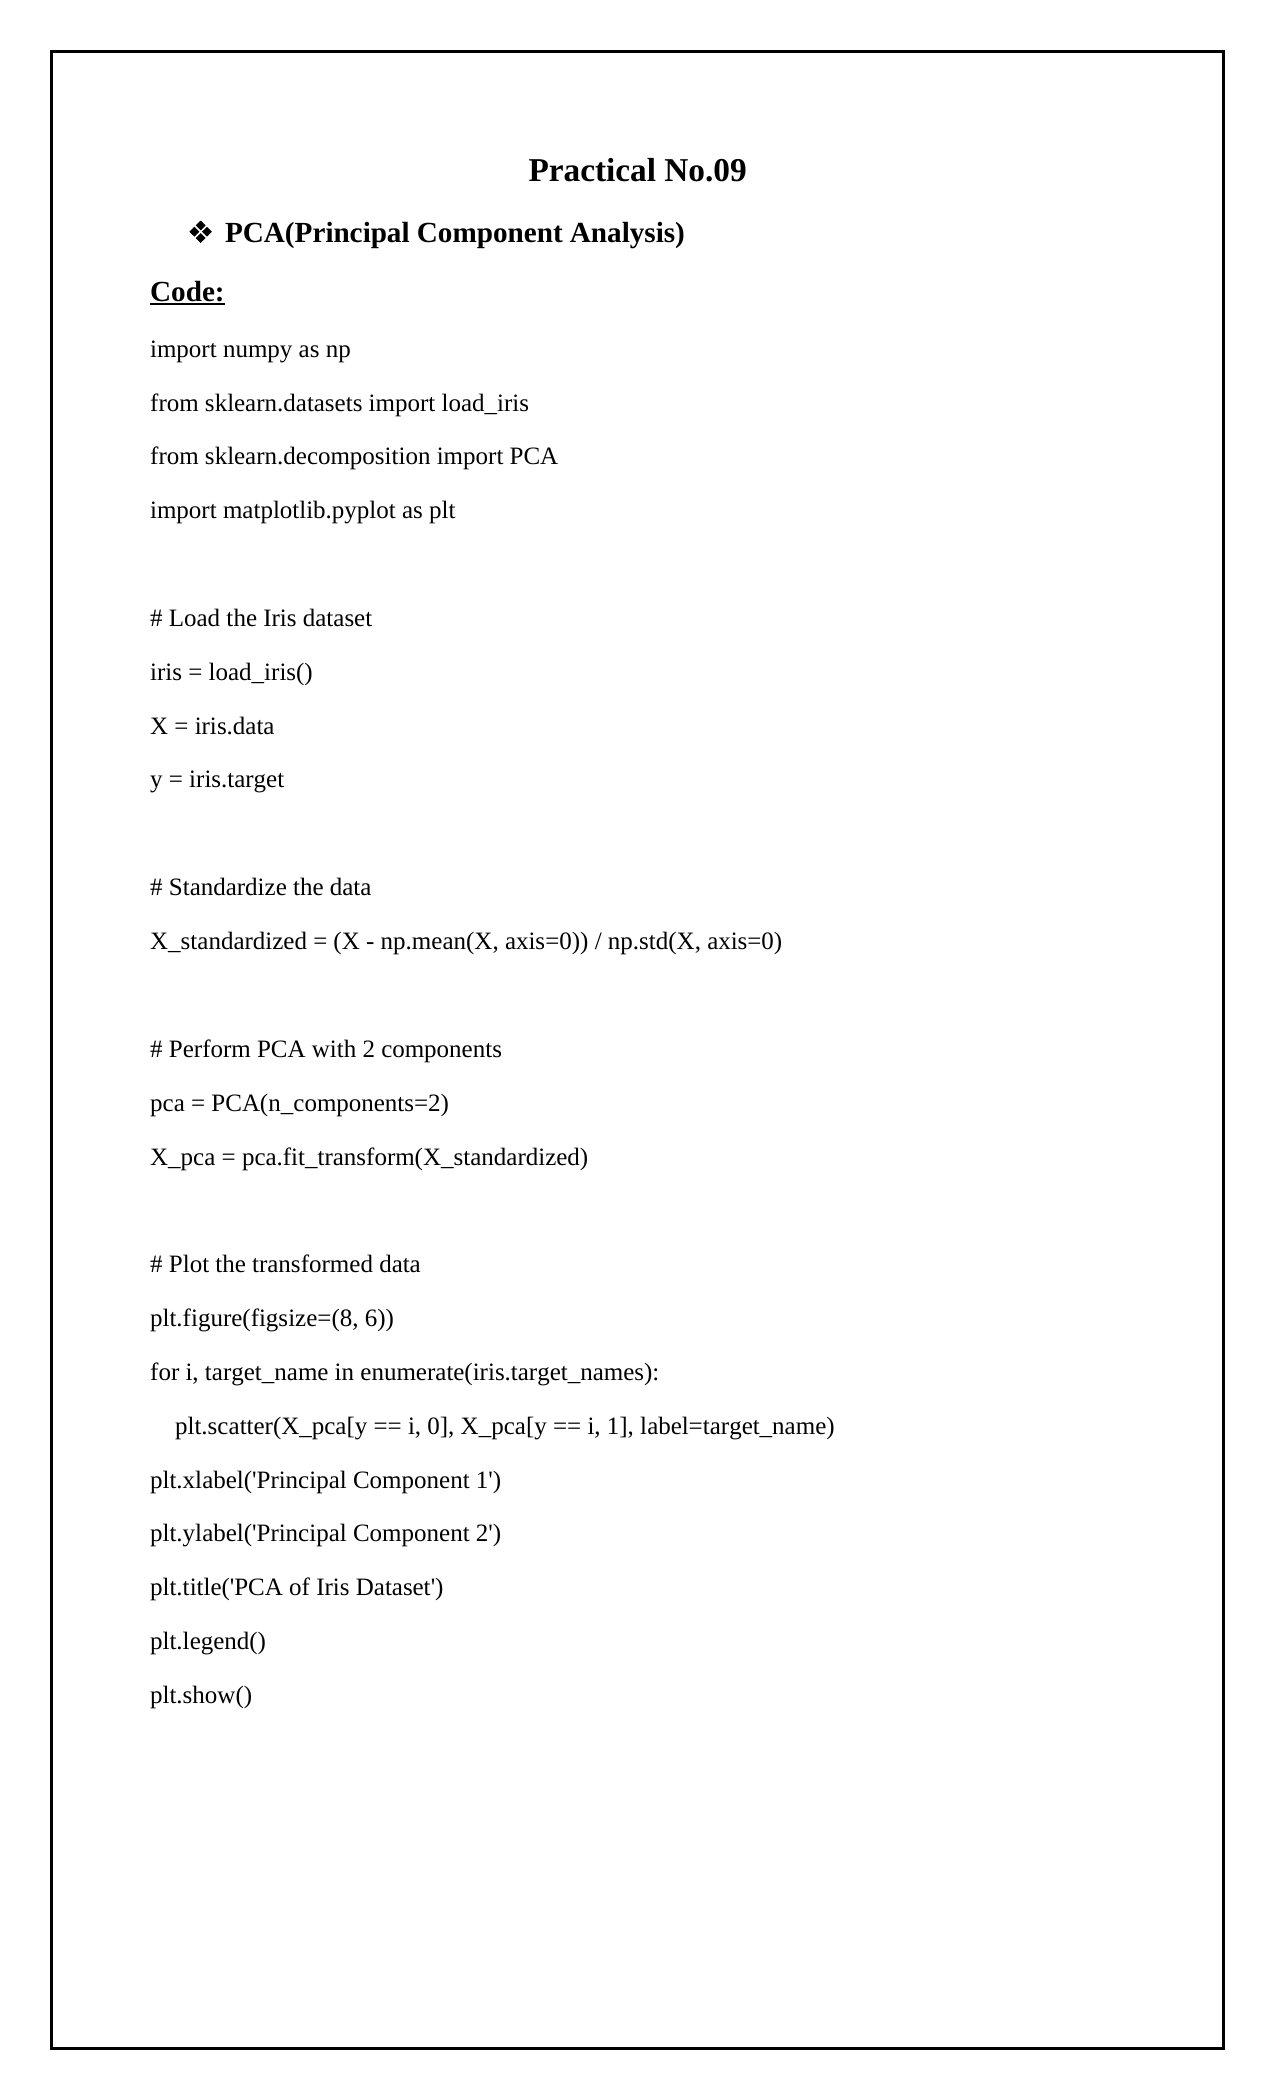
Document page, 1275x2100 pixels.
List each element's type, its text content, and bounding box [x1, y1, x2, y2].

text from sklearn.datasets import load_iris [150, 388, 1125, 416]
text # Plot the transformed data [150, 1249, 1125, 1278]
text X = iris.data [150, 711, 1125, 739]
text # Standardize the data [150, 872, 1125, 901]
text iris = load_iris() [150, 657, 1125, 686]
text Practical No.09 [150, 150, 1125, 188]
text plt.title('PCA of Iris Dataset') [150, 1572, 1125, 1601]
text plt.legend() [150, 1626, 1125, 1655]
text X_pca = pca.fit_transform(X_standardized) [150, 1142, 1125, 1170]
text plt.figure(figsize=(8, 6)) [150, 1303, 1125, 1332]
text import numpy as np [150, 334, 1125, 362]
text plt.show() [150, 1680, 1125, 1709]
text plt.scatter(X_pca[y == i, 0], X_pca[y == i, 1], label=target_name) [150, 1411, 1125, 1439]
text pca = PCA(n_components=2) [150, 1088, 1125, 1116]
text Code: [150, 274, 1125, 308]
text y = iris.target [150, 764, 1125, 793]
text X_standardized = (X - np.mean(X, axis=0)) / np.std(X, axis=0) [150, 926, 1125, 955]
text # Load the Iris dataset [150, 603, 1125, 632]
text plt.ylabel('Principal Component 2') [150, 1518, 1125, 1547]
text import matplotlib.pyplot as plt [150, 495, 1125, 524]
text # Perform PCA with 2 components [150, 1034, 1125, 1063]
list PCA(Principal Component Analysis) [187, 215, 1125, 248]
text plt.xlabel('Principal Component 1') [150, 1465, 1125, 1493]
text for i, target_name in enumerate(iris.target_names): [150, 1357, 1125, 1386]
text from sklearn.decomposition import PCA [150, 441, 1125, 470]
